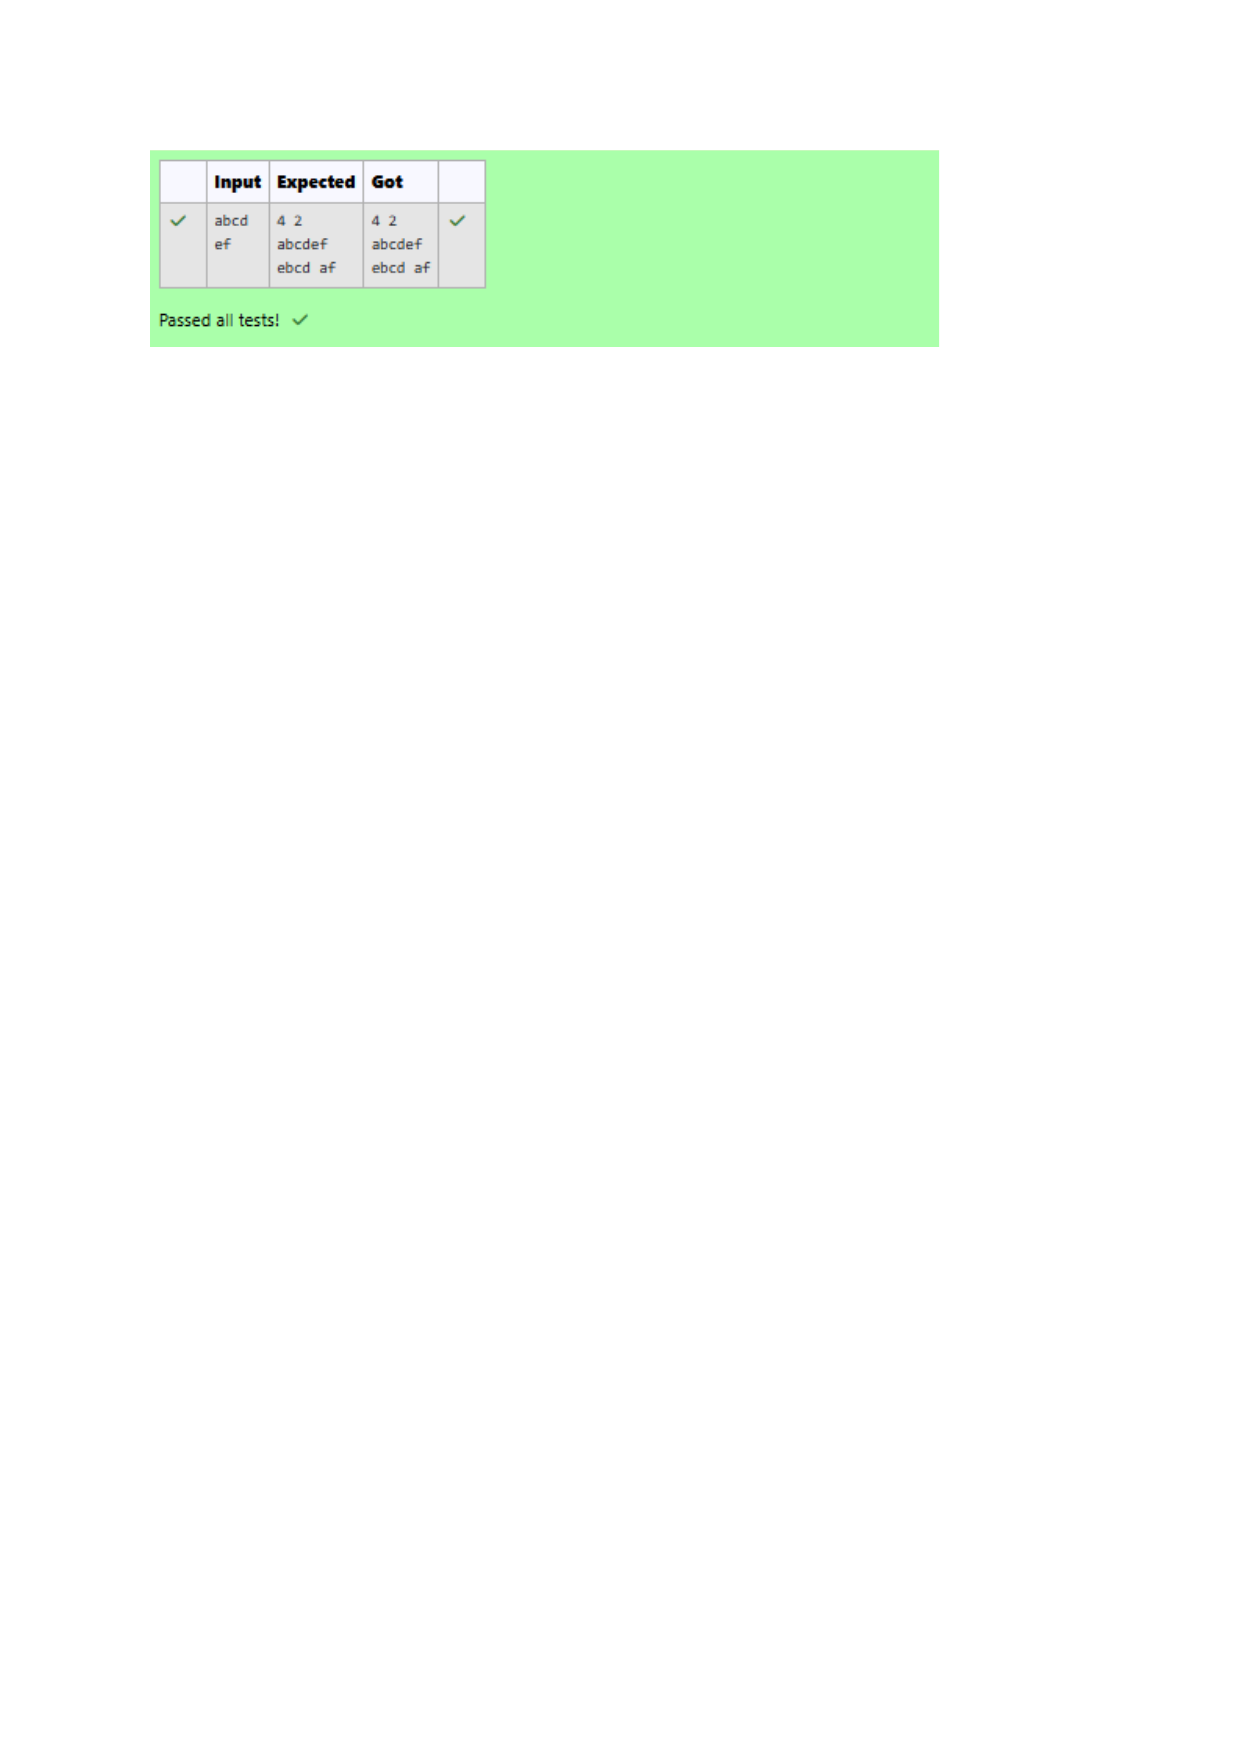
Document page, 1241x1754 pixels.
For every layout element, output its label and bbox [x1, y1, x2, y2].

picture [150, 150, 940, 347]
